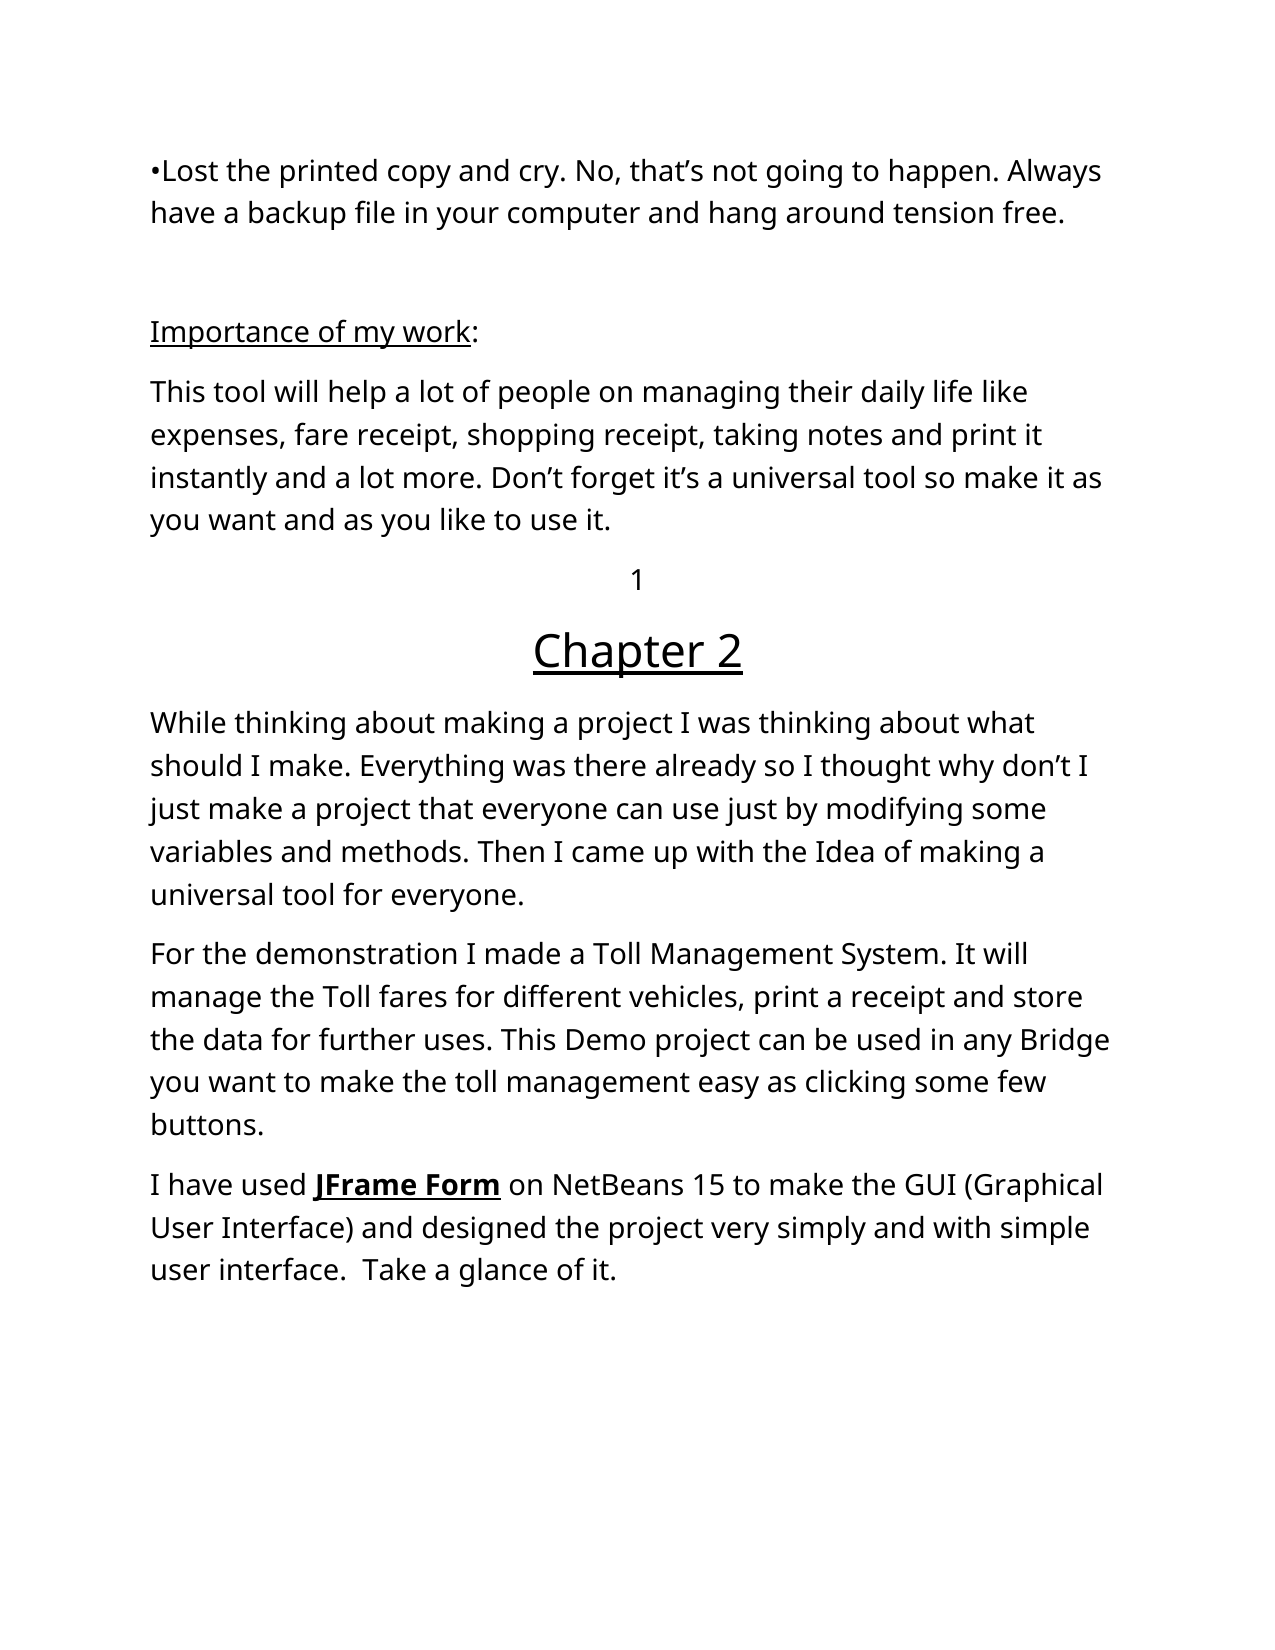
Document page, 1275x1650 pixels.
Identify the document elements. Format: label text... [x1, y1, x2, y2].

text I have used JFrame Form on NetBeans 15 to make the GUI (Graphical User Interface) and designed the project very simply and with simple user interface. Take a glance of it. [150, 1164, 1125, 1289]
text Importance of my work: [150, 312, 1125, 351]
text Chapter 2 [150, 619, 1125, 681]
text For the demonstration I made a Toll Management System. It will manage the Toll fares for different vehicles, print a receipt and store the data for further uses. This Demo project can be used in any Bridge you want to make the toll management easy as clicking some few buttons. [150, 933, 1125, 1144]
text While thinking about making a project I was thinking about what should I make. Everything was there already so I thought why don’t I just make a project that everyone can use just by modifying some variables and methods. Then I came up with the Idea of making a universal tool for everyone. [150, 703, 1125, 913]
text •Lost the printed copy and cry. No, that’s not going to happen. Always have a backup file in your computer and hang around tension free. [150, 150, 1125, 232]
text 1 [150, 559, 1125, 599]
text This tool will help a lot of people on managing their daily life like expenses, fare receipt, shopping receipt, taking notes and print it instantly and a lot more. Don’t forget it’s a universal tool so make it as you want and as you like to use it. [150, 371, 1125, 539]
